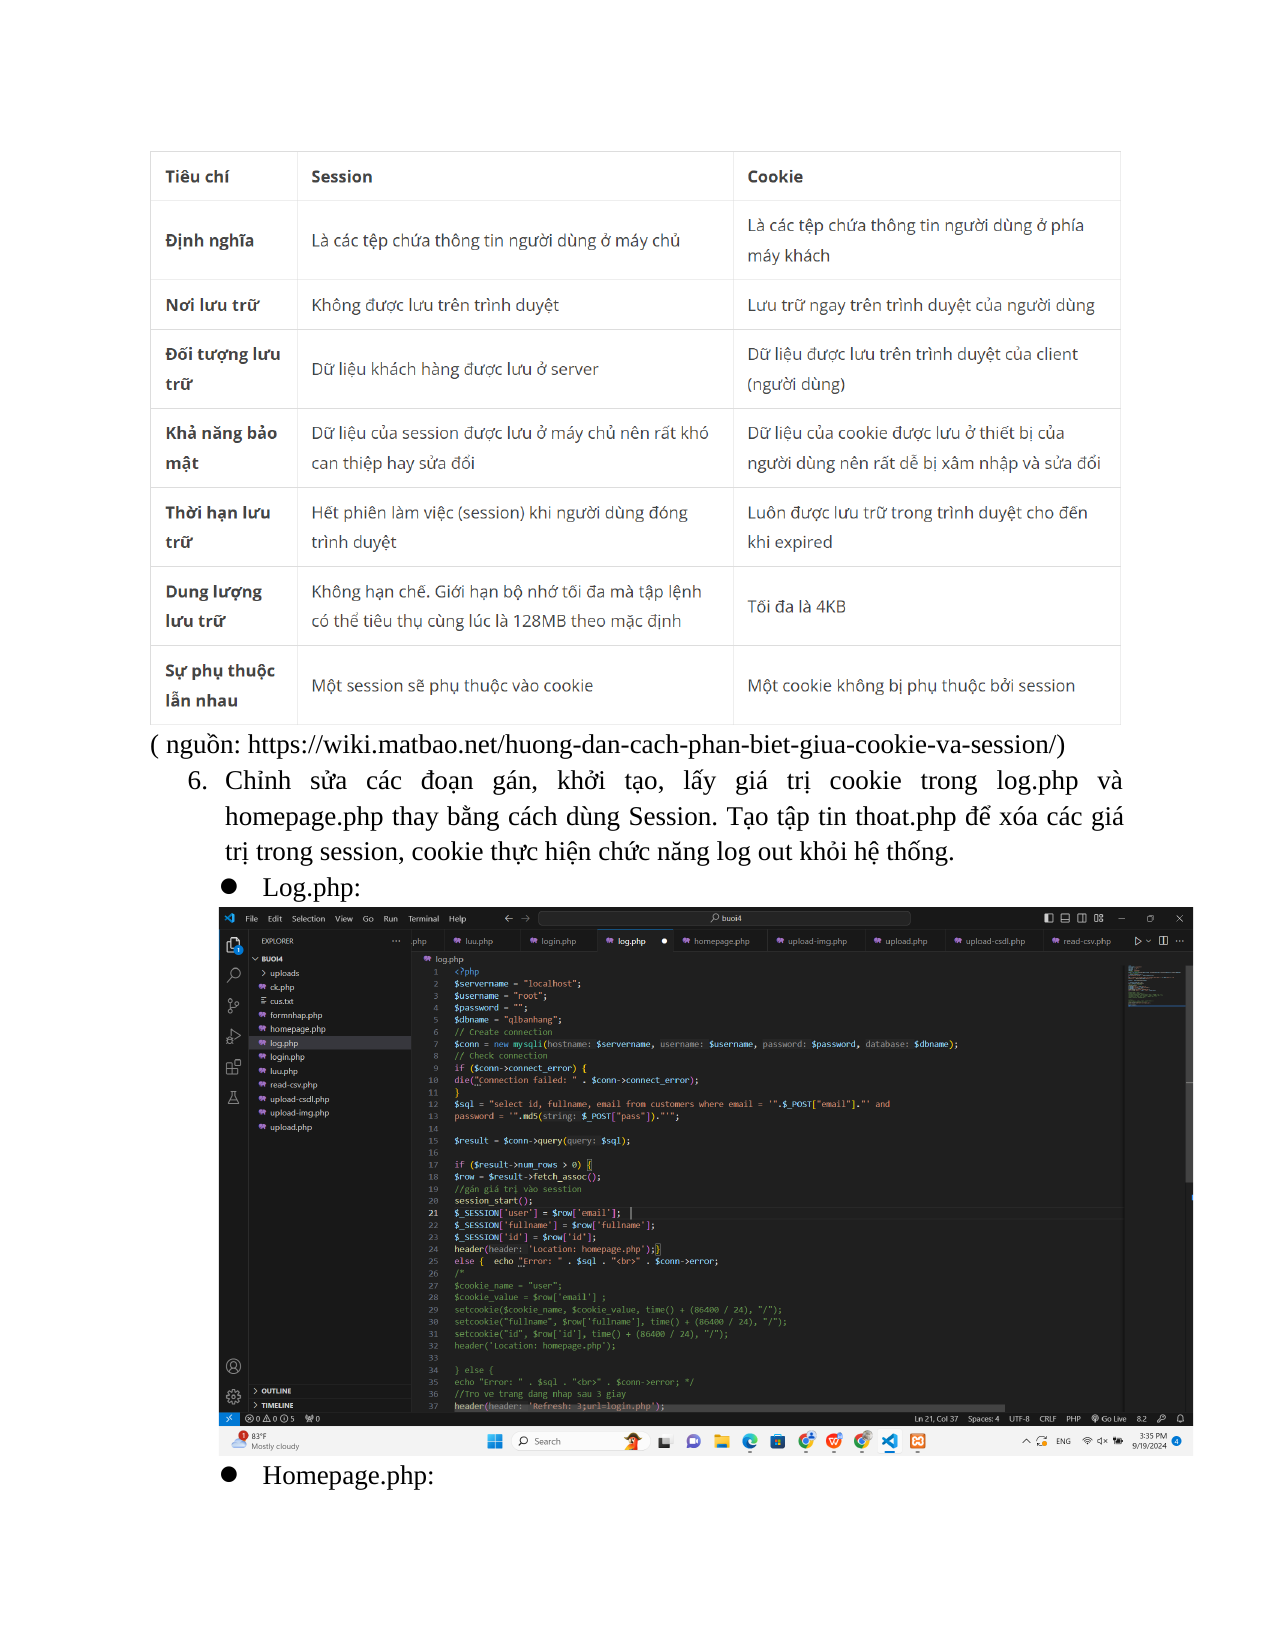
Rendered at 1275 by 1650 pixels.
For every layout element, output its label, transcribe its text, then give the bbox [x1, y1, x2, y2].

list ( nguồn: https://wiki.matbao.net/huong-dan-cach-phan-biet-giua-cookie-va-session/) [150, 728, 1125, 759]
picture [150, 150, 1124, 725]
list Log.php: [219, 871, 1125, 902]
picture [218, 907, 1194, 1456]
list Homepage.php: [219, 1459, 1125, 1490]
list Chỉnh sửa các đoạn gán, khởi tạo, lấy giá trị cookie trong log.php và homepage.php thay bằng cách dùng Session. Tạo tập tin thoat.php để xóa các giá trị trong session, cookie thực hiện chức năng log out khỏi hệ thống. [187, 764, 1125, 867]
